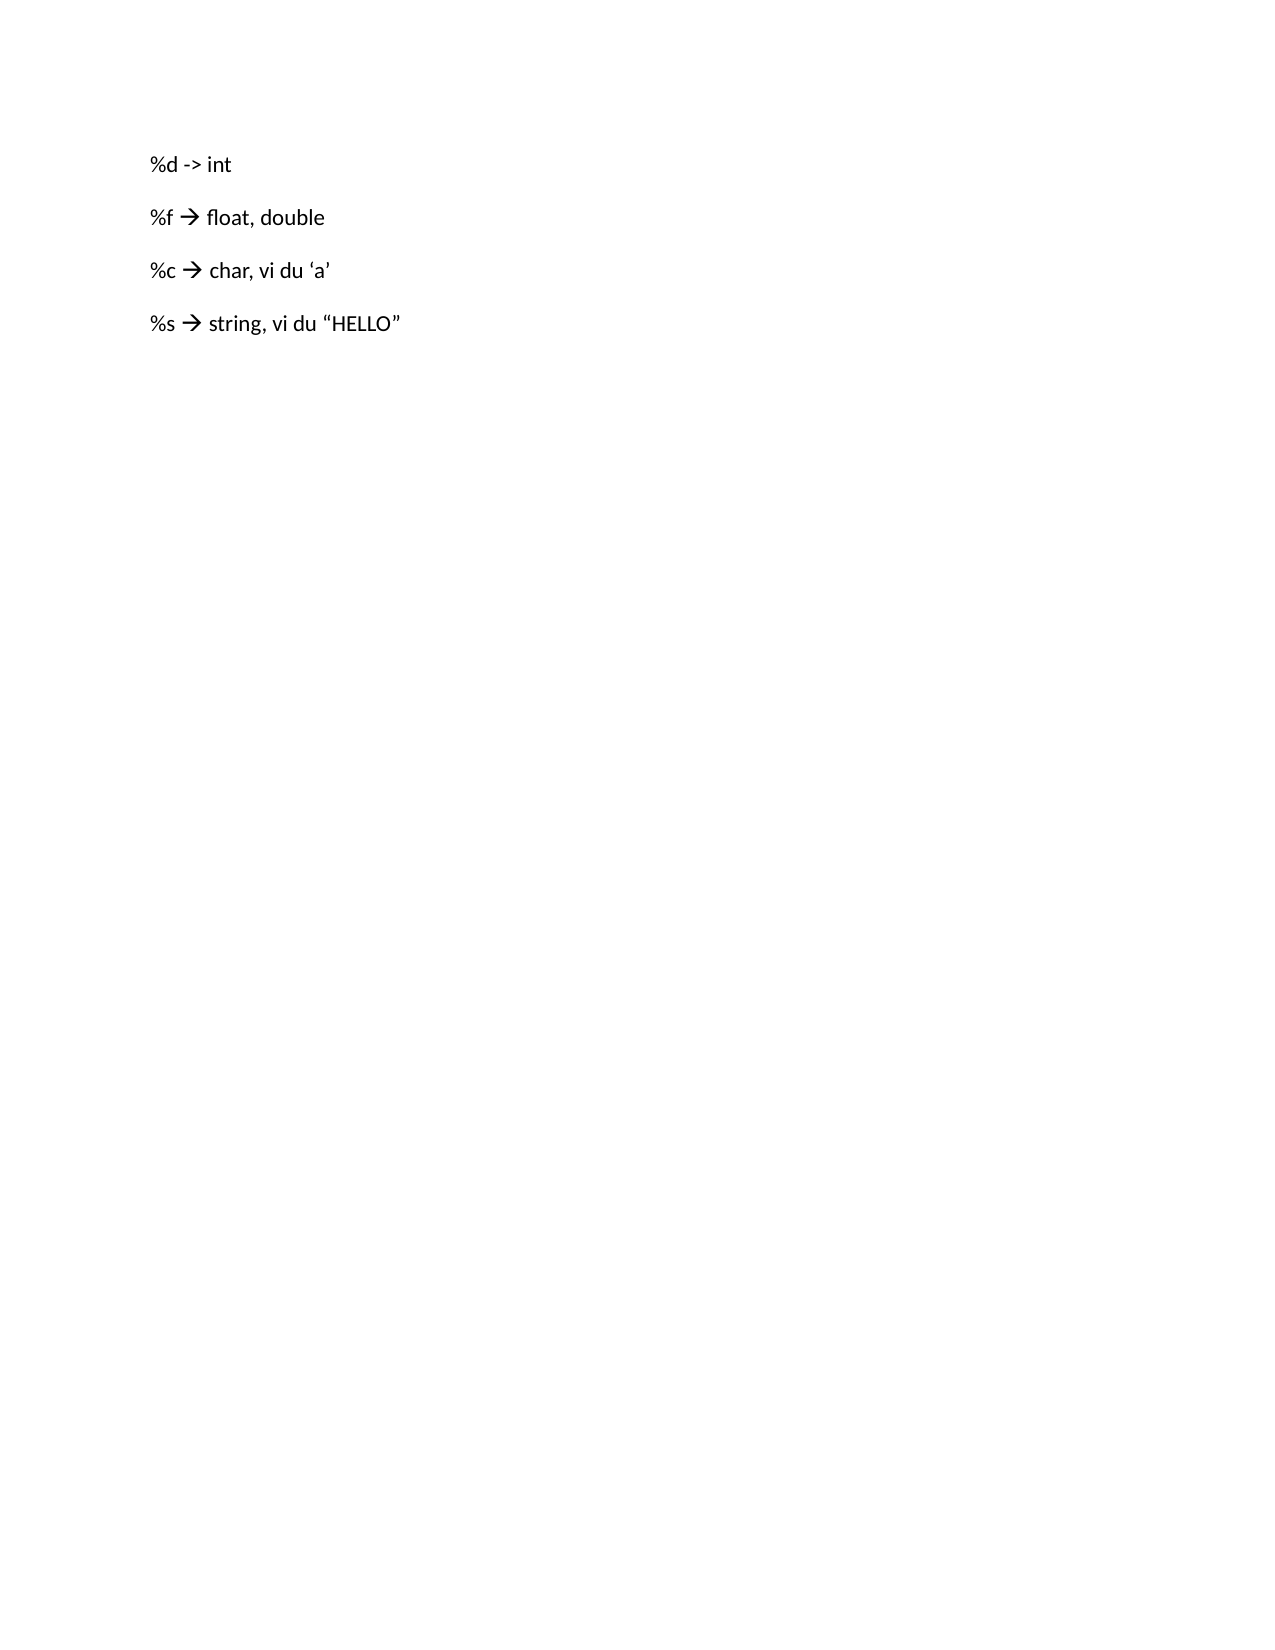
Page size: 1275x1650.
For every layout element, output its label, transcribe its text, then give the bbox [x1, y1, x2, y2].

text %f float, double [150, 203, 1125, 231]
text %s string, vi du “HELLO” [150, 309, 1125, 337]
text %d -> int [150, 150, 1125, 178]
text %c char, vi du ‘a’ [150, 256, 1125, 284]
